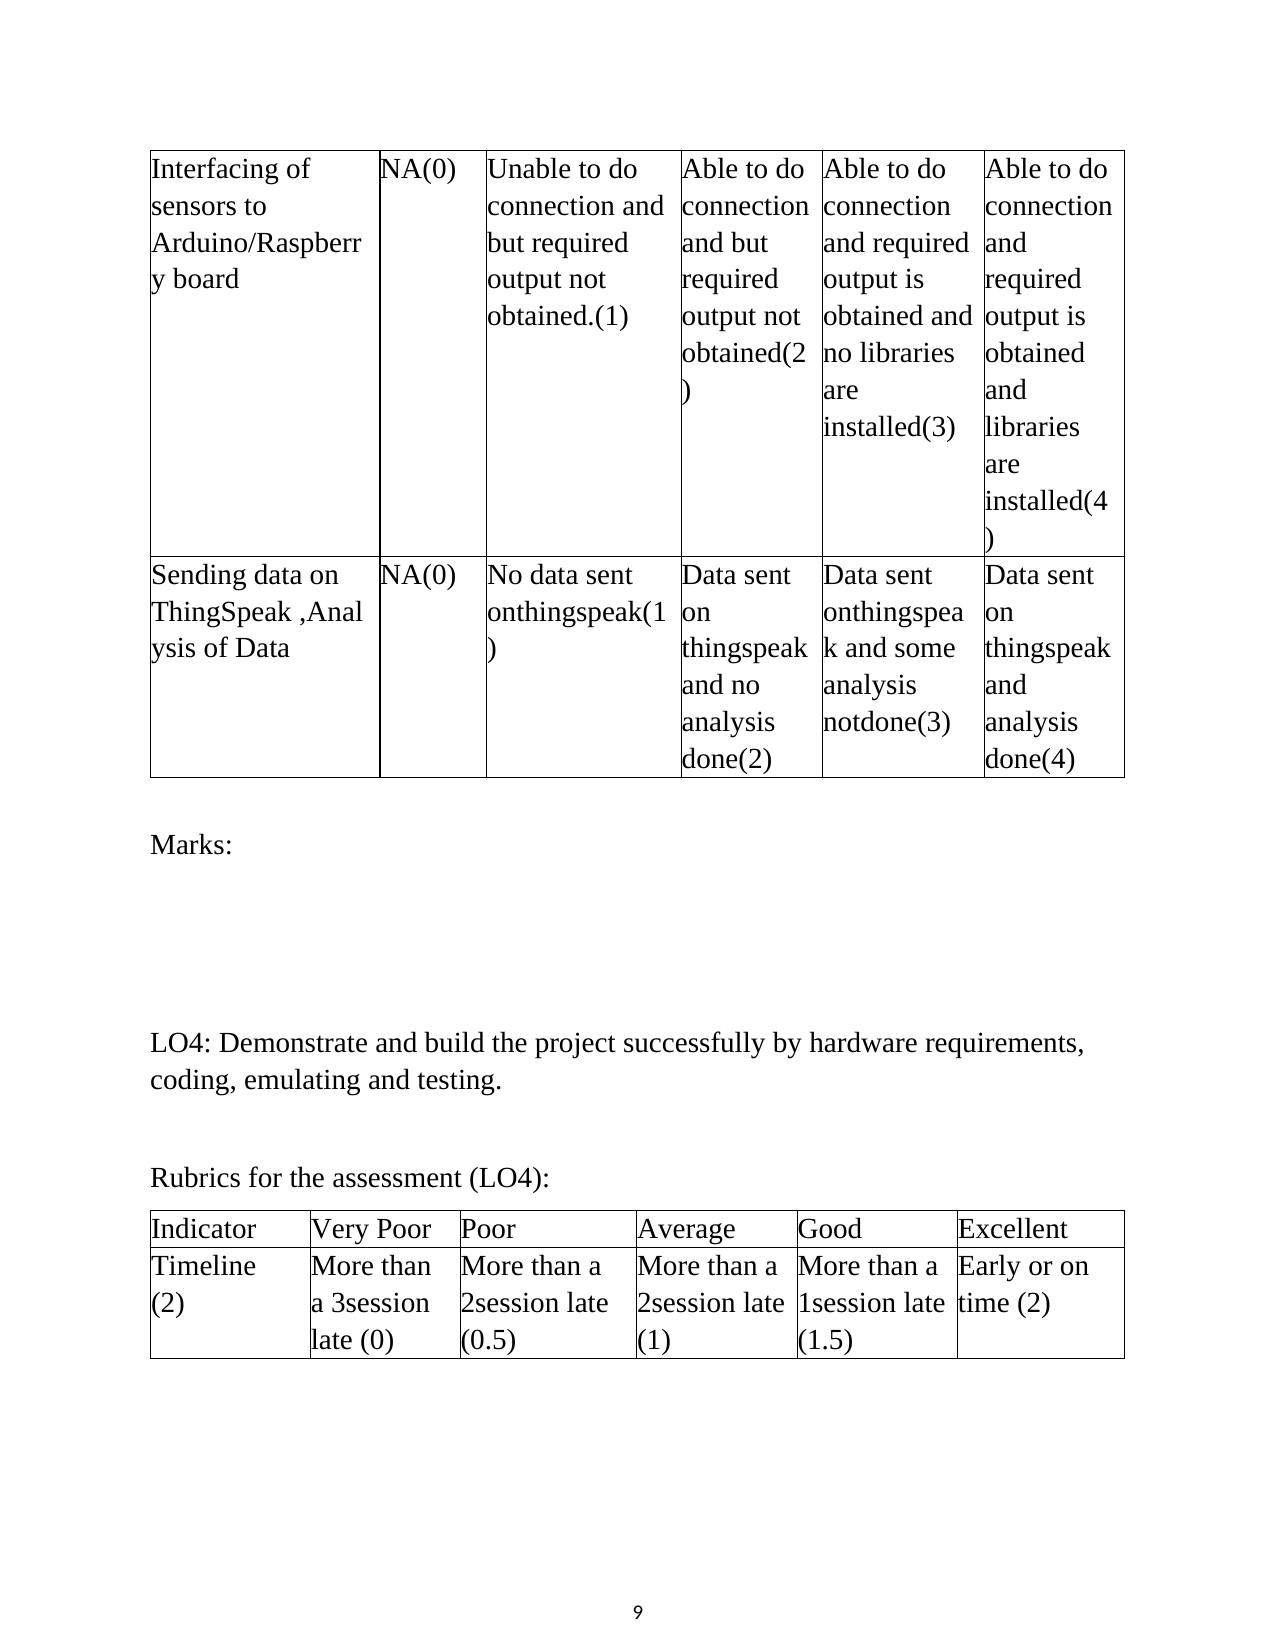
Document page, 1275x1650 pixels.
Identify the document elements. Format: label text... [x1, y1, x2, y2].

table_cell NA(0) [381, 557, 486, 777]
table_cell Able to do connection and required output is obtained and libraries are installed(4) [985, 151, 1124, 556]
table_cell More than a 1session late (1.5) [798, 1248, 957, 1358]
table_cell Data sent on thingspeak and no analysis done(2) [682, 557, 822, 777]
table_cell Early or on time (2) [958, 1248, 1124, 1358]
table_cell Data sent onthingspeak and some analysis notdone(3) [823, 557, 984, 777]
table_cell More than a 2session late (1) [637, 1248, 797, 1358]
table_cell No data sent onthingspeak(1) [487, 557, 681, 777]
table_cell Able to do connection and but required output not obtained(2) [682, 151, 822, 556]
text Rubrics for the assessment (LO4): [150, 1161, 1125, 1194]
table_cell Able to do connection and required output is obtained and no libraries are installed(3) [823, 151, 984, 556]
table_cell NA(0) [381, 151, 486, 556]
text Marks: [150, 827, 1125, 861]
table_cell Timeline (2) [151, 1248, 310, 1358]
table_header Excellent [958, 1211, 1124, 1247]
text LO4: Demonstrate and build the project successfully by hardware requirements, coding, emulating and testing. [150, 1025, 1125, 1095]
table_header Average [637, 1211, 797, 1247]
table_header Good [798, 1211, 957, 1247]
table_header Very Poor [311, 1211, 460, 1247]
table_cell Data sent on thingspeak and analysis done(4) [985, 557, 1124, 777]
table_cell Interfacing of sensors to Arduino/Raspberry board [151, 151, 379, 556]
table_header Poor [461, 1211, 636, 1247]
table_header Indicator [151, 1211, 310, 1247]
table_cell Unable to do connection and but required output not obtained.(1) [487, 151, 681, 556]
table_cell Sending data on ThingSpeak ,Analysis of Data [151, 557, 379, 777]
table_cell More than a 2session late (0.5) [461, 1248, 636, 1358]
table_cell More than a 3session late (0) [311, 1248, 460, 1358]
